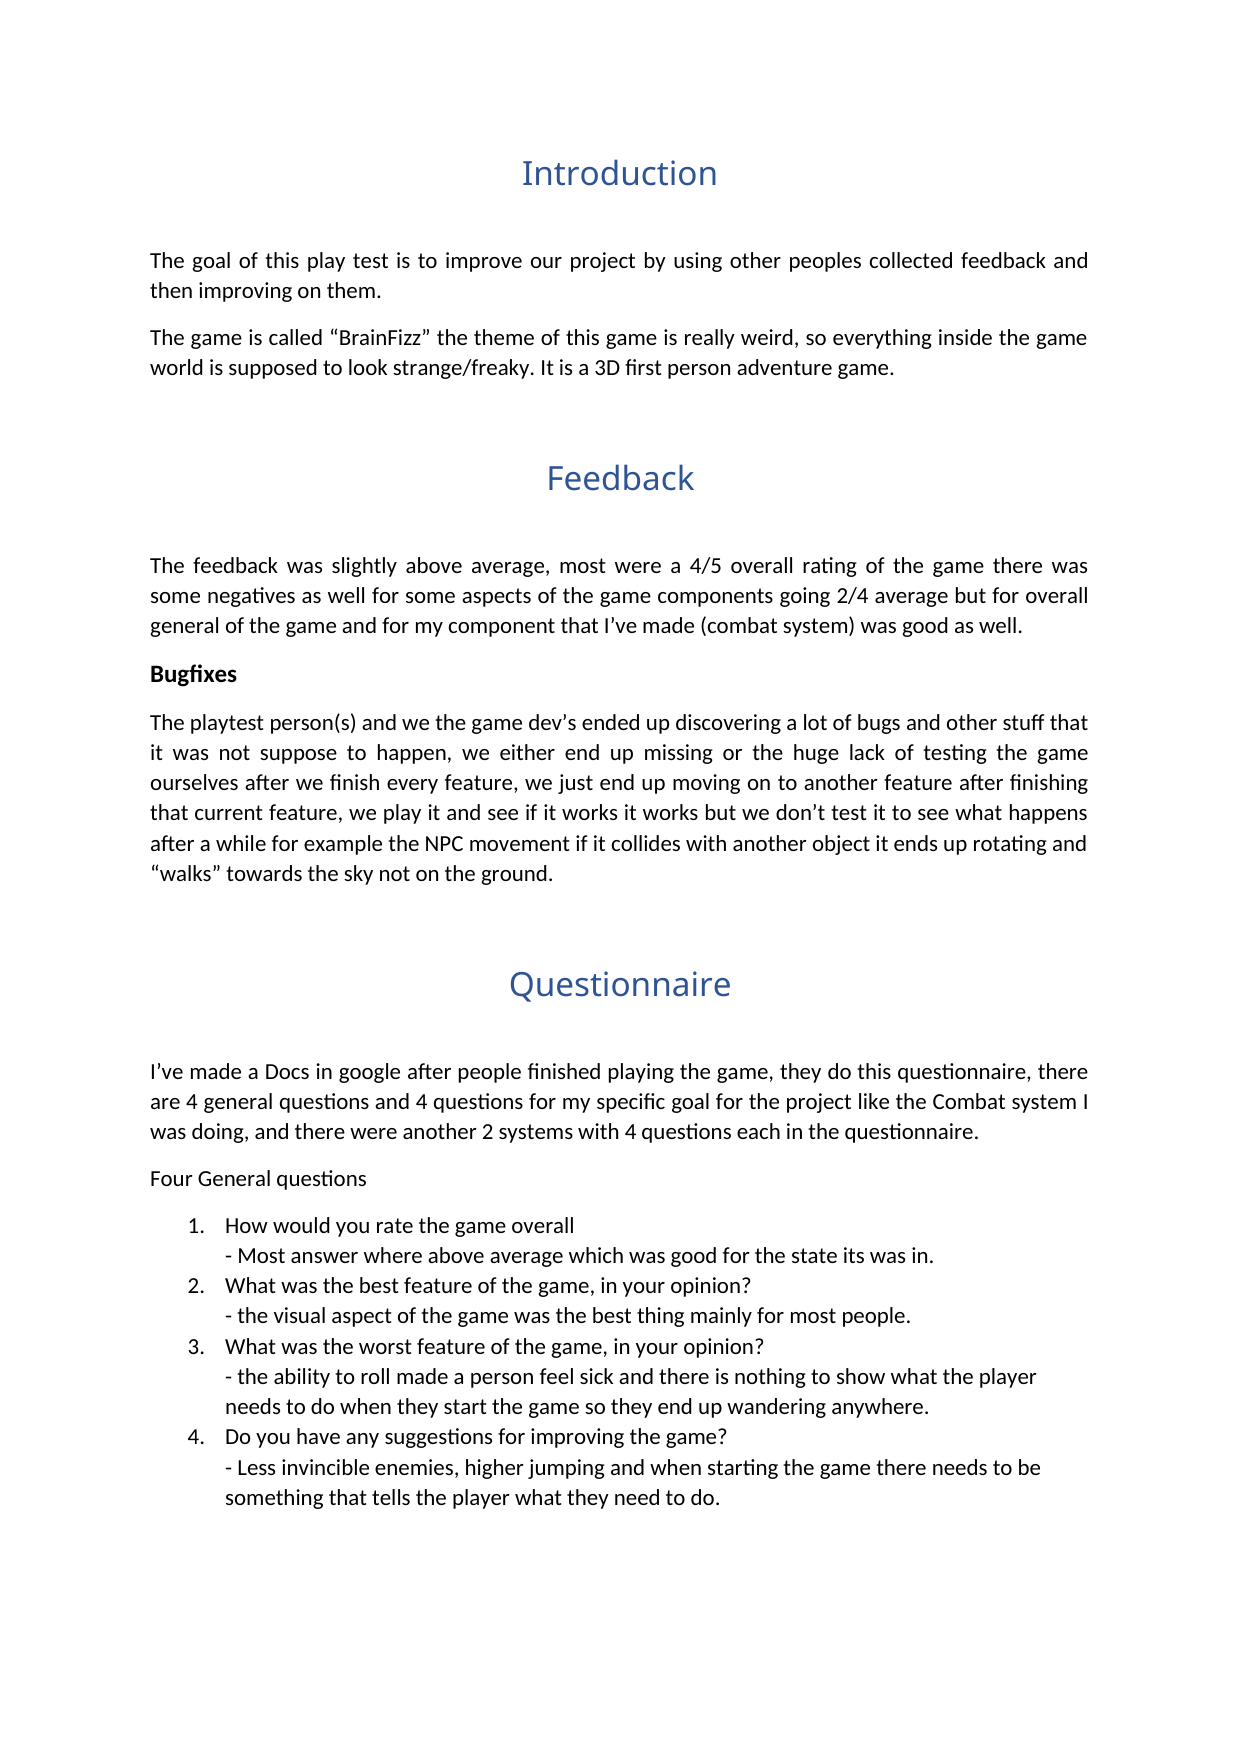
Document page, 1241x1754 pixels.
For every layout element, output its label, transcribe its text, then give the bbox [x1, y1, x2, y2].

text The game is called “BrainFizz” the theme of this game is really weird, so everything inside the game world is supposed to look strange/freaky. It is a 3D first person adventure game. [150, 323, 1090, 381]
subtitle Questionnaire [150, 961, 1090, 1006]
text Four General questions [150, 1164, 1090, 1192]
subtitle Feedback [150, 455, 1090, 501]
text The playtest person(s) and we the game dev’s ended up discovering a lot of bugs and other stuff that it was not suppose to happen, we either end up missing or the huge lack of testing the game ourselves after we finish every feature, we just end up moving on to another feature after finishing that current feature, we play it and see if it works it works but we don’t test it to see what happens after a while for example the NPC movement if it collides with another object it ends up rotating and “walks” towards the sky not on the ground. [150, 708, 1090, 887]
text I’ve made a Docs in google after people finished playing the game, they do this questionnaire, there are 4 general questions and 4 questions for my specific goal for the project like the Combat system I was doing, and there were another 2 systems with 4 questions each in the questionnaire. [150, 1057, 1090, 1145]
list What was the best feature of the game, in your opinion? - the visual aspect of the game was the best thing mainly for most people. [187, 1271, 1090, 1330]
list What was the worst feature of the game, in your opinion? - the ability to roll made a person feel sick and there is nothing to show what the player needs to do when they start the game so they end up wandering anywhere. [187, 1332, 1090, 1420]
text Bugfixes [150, 658, 1090, 689]
text The goal of this play test is to improve our project by using other peoples collected feedback and then improving on them. [150, 246, 1090, 304]
list How would you rate the game overall - Most answer where above average which was good for the state its was in. [187, 1211, 1090, 1269]
list Do you have any suggestions for improving the game? - Less invincible enemies, higher jumping and when starting the game there needs to be something that tells the player what they need to do. [187, 1422, 1090, 1511]
text The feedback was slightly above average, most were a 4/5 overall rating of the game there was some negatives as well for some aspects of the game components going 2/4 average but for overall general of the game and for my component that I’ve made (combat system) was good as well. [150, 551, 1090, 639]
subtitle Introduction [150, 150, 1090, 195]
